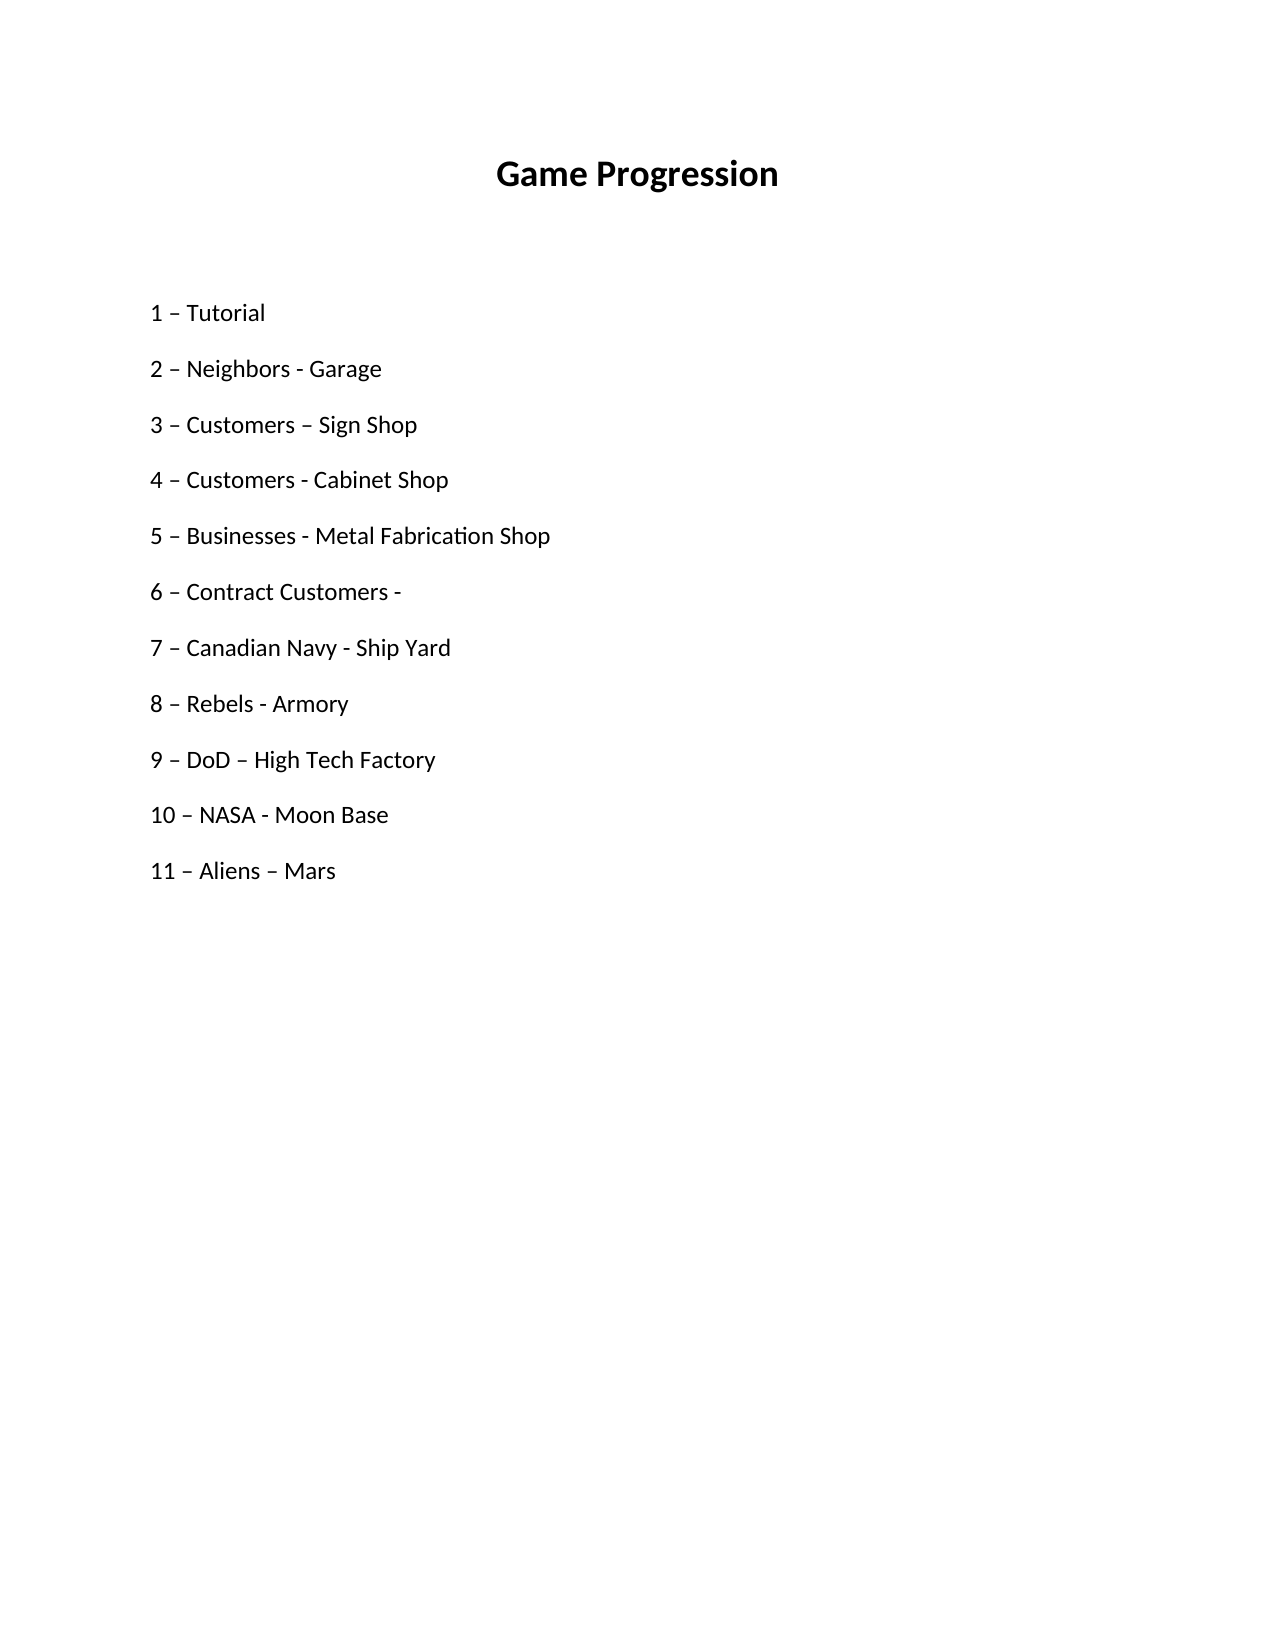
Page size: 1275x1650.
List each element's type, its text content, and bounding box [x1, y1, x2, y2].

text 1 – Tutorial [150, 297, 1125, 328]
text 8 – Rebels - Armory [150, 688, 1125, 718]
text 7 – Canadian Navy - Ship Yard [150, 632, 1125, 663]
text 4 – Customers - Cabinet Shop [150, 464, 1125, 495]
text 3 – Customers – Sign Shop [150, 409, 1125, 439]
text 2 – Neighbors - Garage [150, 353, 1125, 383]
text 5 – Businesses - Metal Fabrication Shop [150, 520, 1125, 551]
text 9 – DoD – High Tech Factory [150, 744, 1125, 774]
text 6 – Contract Customers - [150, 576, 1125, 607]
text 11 – Aliens – Mars [150, 855, 1125, 886]
text 10 – NASA - Moon Base [150, 799, 1125, 830]
text Game Progression [150, 150, 1125, 196]
